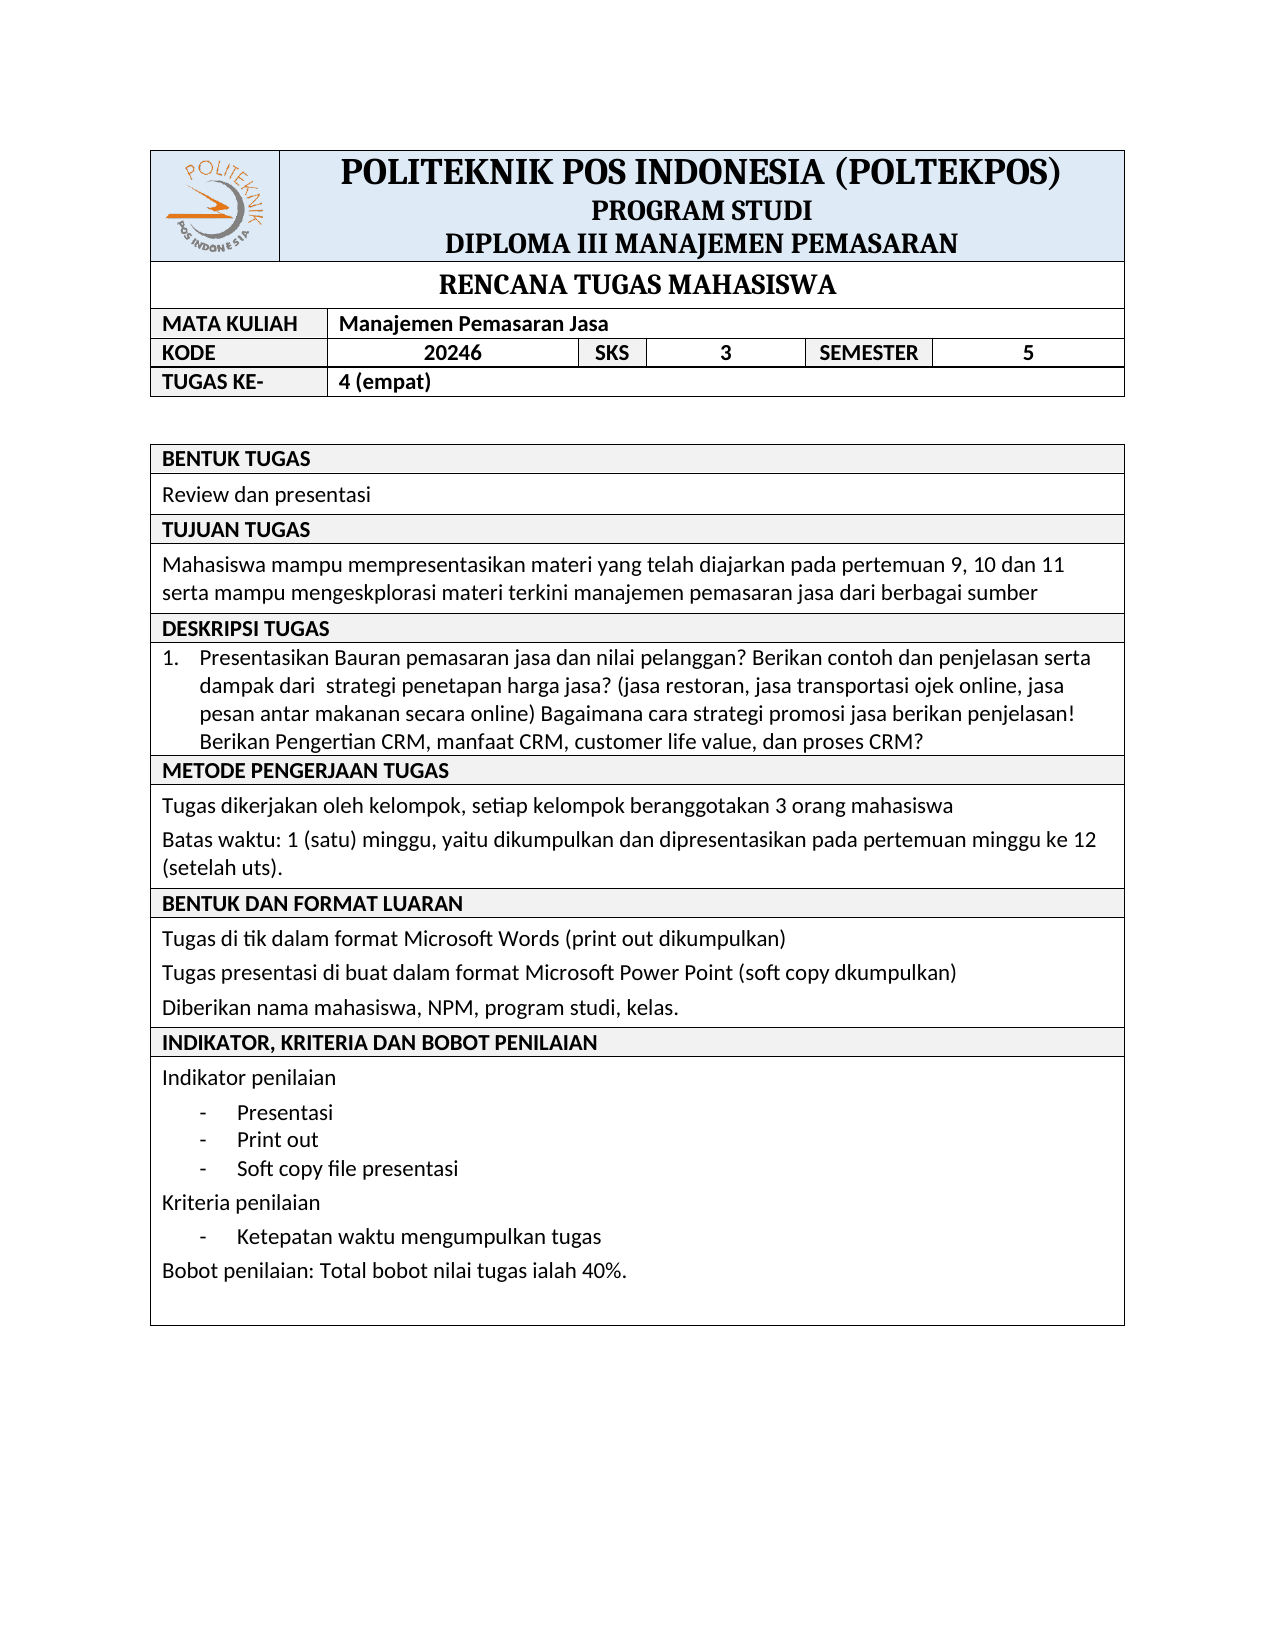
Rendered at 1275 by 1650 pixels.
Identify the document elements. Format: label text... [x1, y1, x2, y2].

table_cell 20246 [328, 339, 578, 366]
table_cell BENTUK DAN FORMAT LUARAN [151, 889, 1124, 917]
table_cell TUGAS KE- [151, 368, 327, 396]
table_cell KODE [151, 339, 327, 366]
table_cell RENCANA TUGAS MAHASISWA [151, 262, 1124, 308]
table_cell Tugas di tik dalam format Microsoft Words (print out dikumpulkan) Tugas presentasi di buat dalam format Microsoft Power Point (soft copy dkumpulkan) Diberikan nama mahasiswa, NPM, program studi, kelas. [151, 918, 1124, 1027]
table_header [151, 151, 279, 261]
table_cell Review dan presentasi [151, 474, 1124, 514]
table_cell SEMESTER [806, 339, 932, 366]
table_cell DESKRIPSI TUGAS [151, 614, 1124, 642]
table_cell Manajemen Pemasaran Jasa [328, 309, 1124, 337]
table_cell METODE PENGERJAAN TUGAS [151, 756, 1124, 784]
table_cell Indikator penilaian Presentasi Print out Soft copy file presentasi Kriteria penilaian Ketepatan waktu mengumpulkan tugas Bobot penilaian: Total bobot nilai tugas ialah 40%. [151, 1057, 1124, 1325]
table_cell INDIKATOR, KRITERIA DAN BOBOT PENILAIAN [151, 1028, 1124, 1056]
picture [162, 156, 268, 256]
table_cell 5 [933, 339, 1124, 366]
table_cell 3 [647, 339, 805, 366]
table_cell MATA KULIAH [151, 309, 327, 337]
table_cell 4 (empat) [328, 368, 1124, 396]
table_header BENTUK TUGAS [151, 445, 1124, 472]
table_cell SKS [579, 339, 646, 366]
table_cell TUJUAN TUGAS [151, 515, 1124, 543]
table_cell Presentasikan Bauran pemasaran jasa dan nilai pelanggan? Berikan contoh dan penjelasan serta dampak dari strategi penetapan harga jasa? (jasa restoran, jasa transportasi ojek online, jasa pesan antar makanan secara online) Bagaimana cara strategi promosi jasa berikan penjelasan! Berikan Pengertian CRM, manfaat CRM, customer life value, dan proses CRM? [151, 643, 1124, 755]
table_header POLITEKNIK POS INDONESIA (POLTEKPOS) PROGRAM STUDI DIPLOMA III MANAJEMEN PEMASARAN [280, 151, 1124, 261]
table_cell Tugas dikerjakan oleh kelompok, setiap kelompok beranggotakan 3 orang mahasiswa Batas waktu: 1 (satu) minggu, yaitu dikumpulkan dan dipresentasikan pada pertemuan minggu ke 12 (setelah uts). [151, 785, 1124, 888]
table_cell Mahasiswa mampu mempresentasikan materi yang telah diajarkan pada pertemuan 9, 10 dan 11 serta mampu mengeskplorasi materi terkini manajemen pemasaran jasa dari berbagai sumber [151, 544, 1124, 613]
